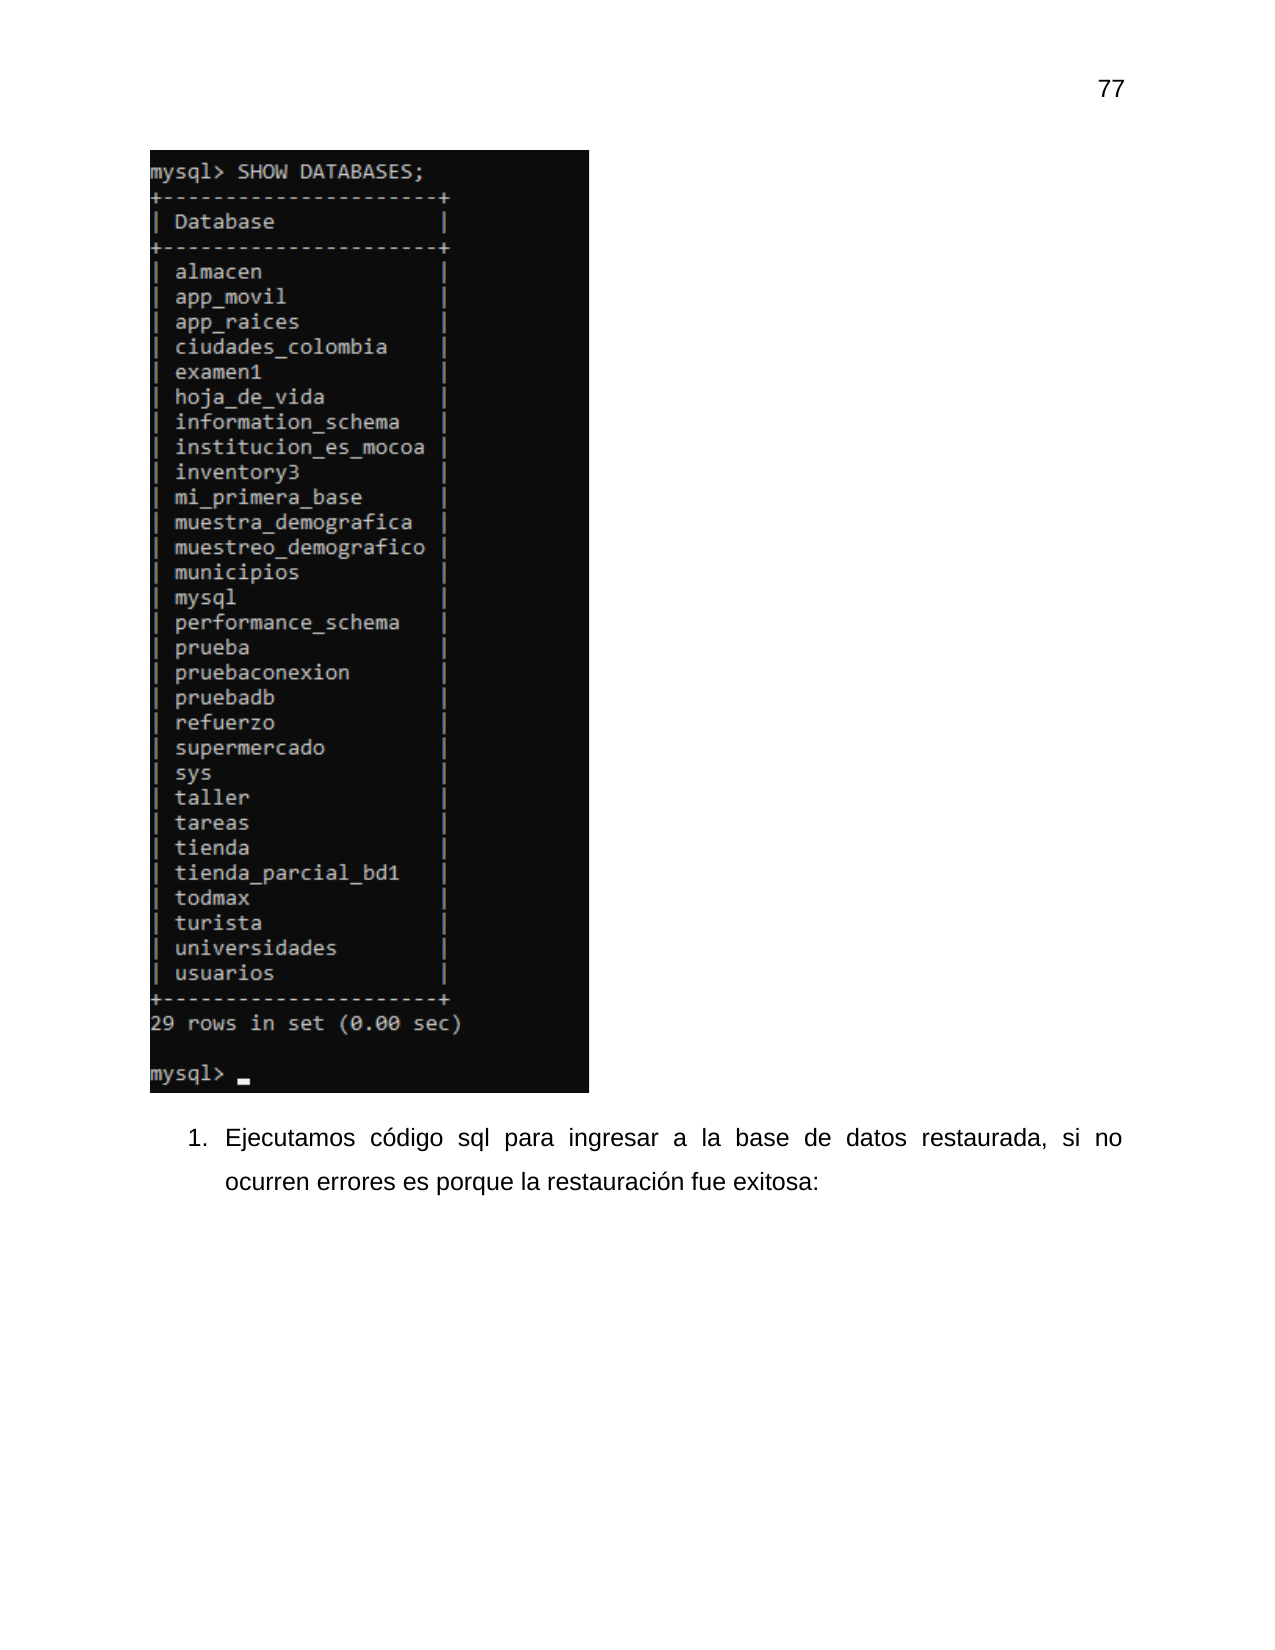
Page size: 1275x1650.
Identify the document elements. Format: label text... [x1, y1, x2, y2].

picture [150, 150, 590, 1093]
list Ejecutamos código sql para ingresar a la base de datos restaurada, si no ocurren errores es porque la restauración fue exitosa: [187, 1123, 1125, 1195]
